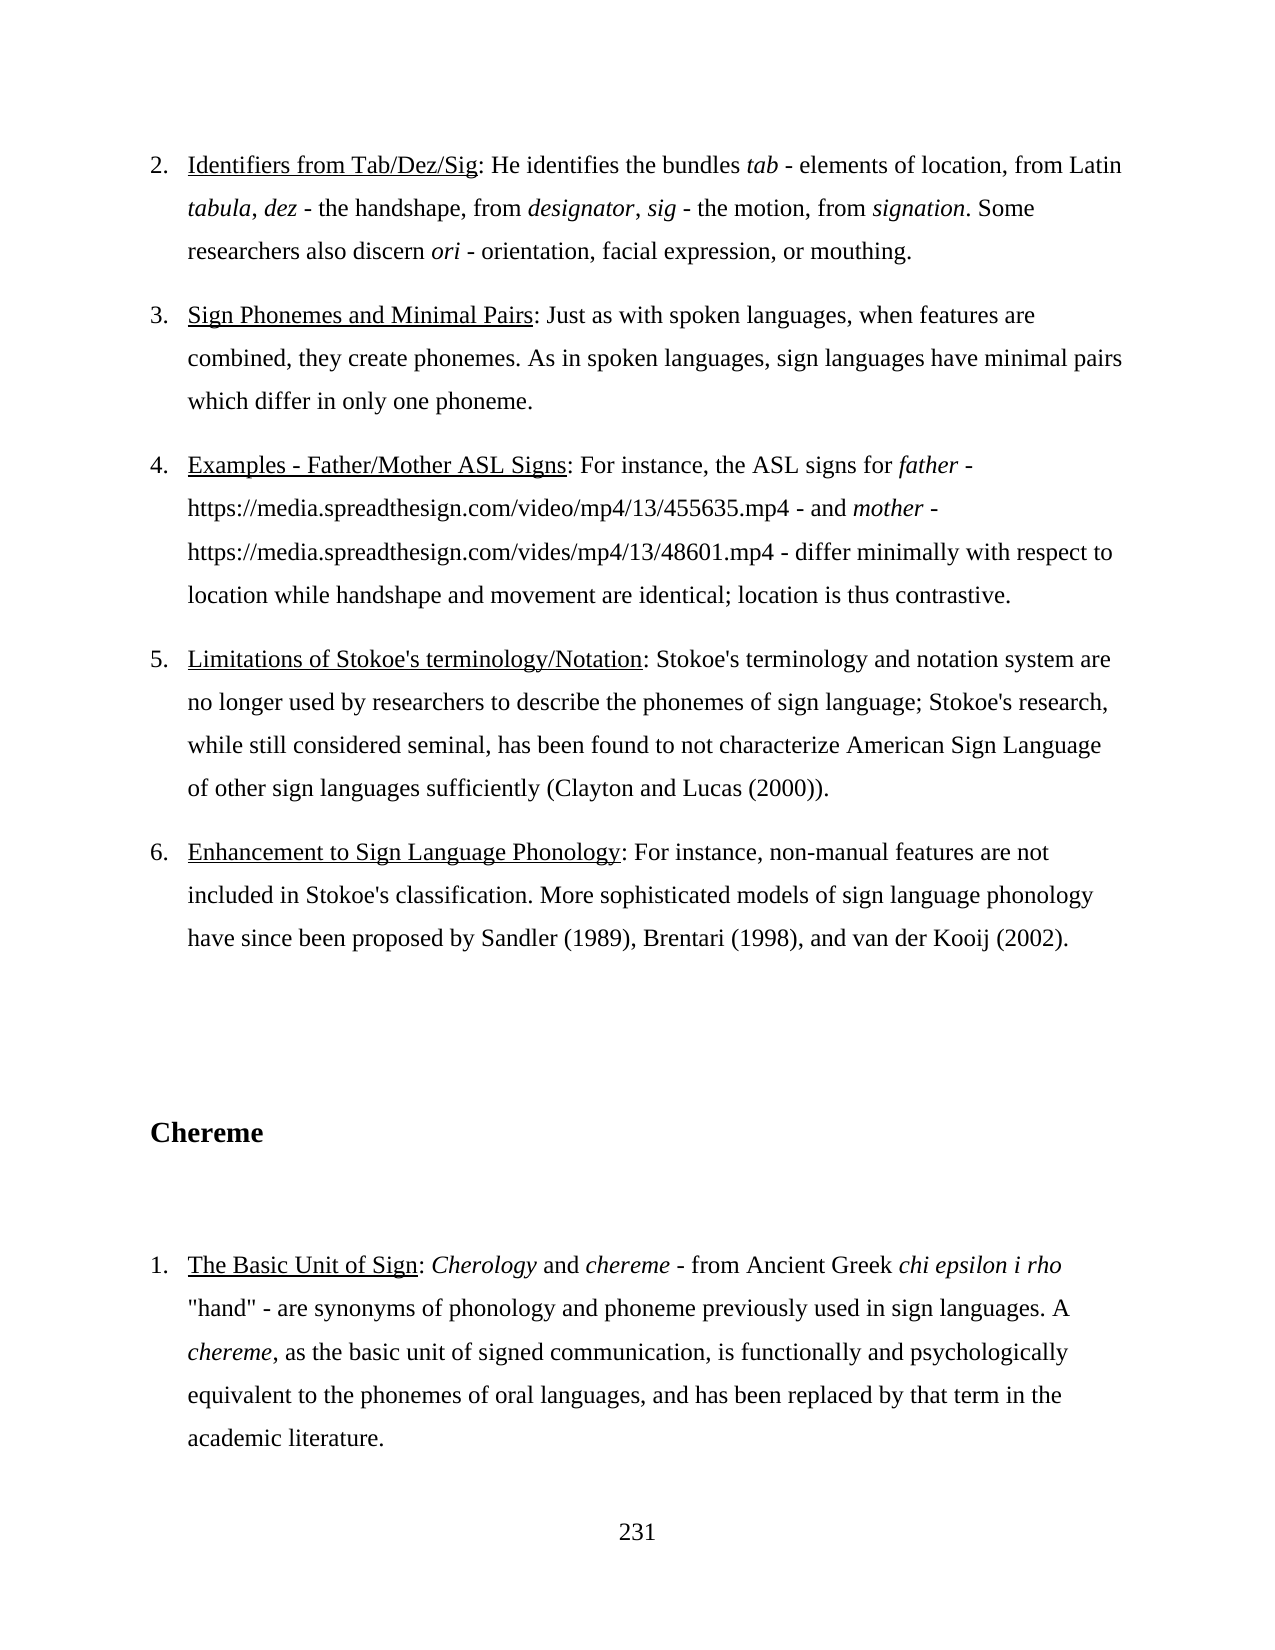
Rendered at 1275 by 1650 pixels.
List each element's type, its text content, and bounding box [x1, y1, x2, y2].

list Sign Phonemes and Minimal Pairs: Just as with spoken languages, when features are combined, they create phonemes. As in spoken languages, sign languages have minimal pairs which differ in only one phoneme. [150, 300, 1125, 415]
list Examples - Father/Mother ASL Signs: For instance, the ASL signs for father - https://media.spreadthesign.com/video/mp4/13/455635.mp4 - and mother - https://media.spreadthesign.com/vides/mp4/13/48601.mp4 - differ minimally with respect to location while handshape and movement are identical; location is thus contrastive. [150, 450, 1125, 608]
list Enhancement to Sign Language Phonology: For instance, non-manual features are not included in Stokoe's classification. More sophisticated models of sign language phonology have since been proposed by Sandler (1989), Brentari (1998), and van der Kooij (2002). [150, 837, 1125, 952]
list The Basic Unit of Sign: Cherology and chereme - from Ancient Greek chi epsilon i rho "hand" - are synonyms of phonology and phoneme previously used in sign languages. A chereme, as the basic unit of signed communication, is functionally and psychologically equivalent to the phonemes of oral languages, and has been replaced by that term in the academic literature. [150, 1250, 1125, 1452]
list Limitations of Stokoe's terminology/Notation: Stokoe's terminology and notation system are no longer used by researchers to describe the phonemes of sign language; Stokoe's research, while still considered seminal, has been found to not characterize American Sign Language of other sign languages sufficiently (Clayton and Lucas (2000)). [150, 644, 1125, 802]
list Identifiers from Tab/Dez/Sig: He identifies the bundles tab - elements of location, from Latin tabula, dez - the handshape, from designator, sig - the motion, from signation. Some researchers also discern ori - orientation, facial expression, or mouthing. [150, 150, 1125, 265]
text Chereme [150, 1115, 1125, 1149]
